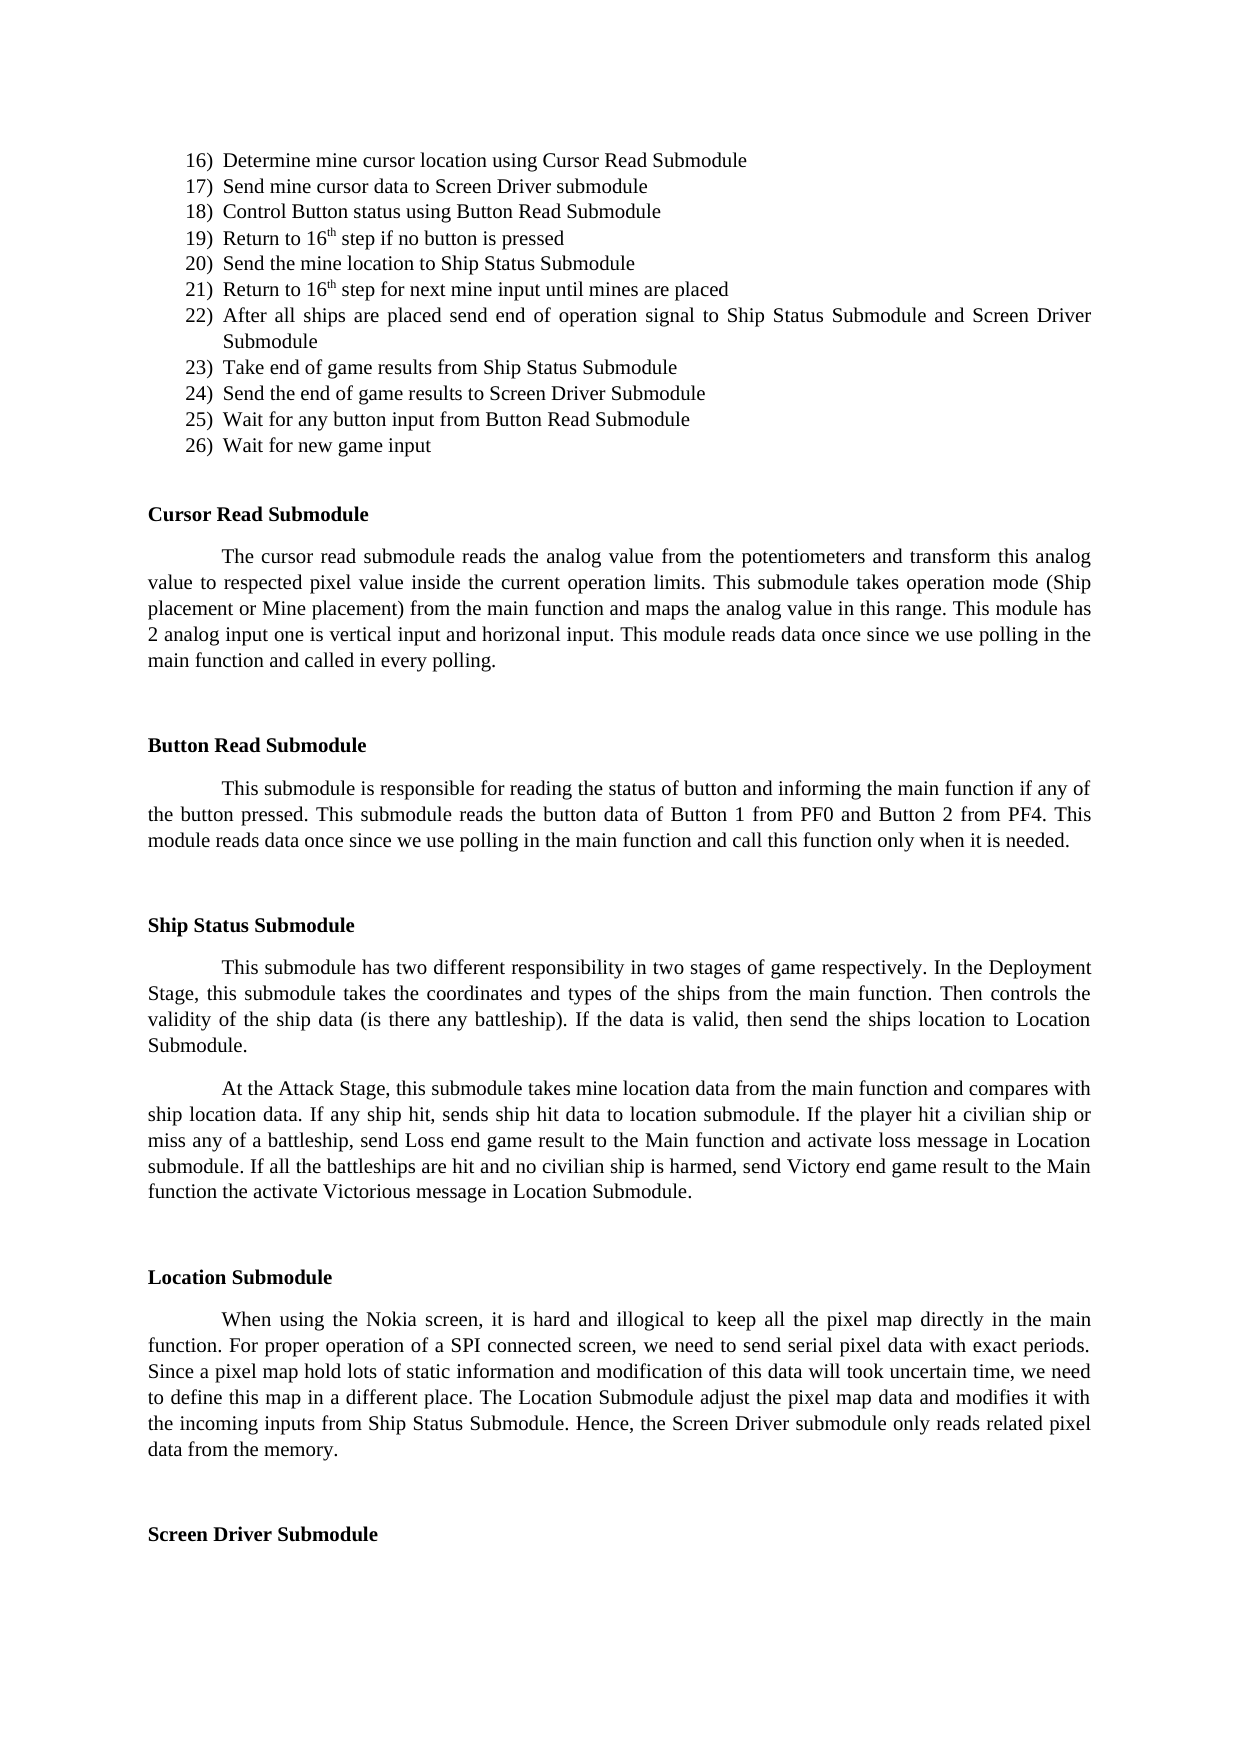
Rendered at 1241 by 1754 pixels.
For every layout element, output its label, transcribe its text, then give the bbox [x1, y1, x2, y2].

list Wait for new game input [185, 433, 1093, 457]
text When using the Nokia screen, it is hard and illogical to keep all the pixel map directly in the main function. For proper operation of a SPI connected screen, we need to send serial pixel data with exact periods. Since a pixel map hold lots of static information and modification of this data will took uncertain time, we need to define this map in a different place. The Location Submodule adjust the pixel map data and modifies it with the incoming inputs from Ship Status Submodule. Hence, the Screen Driver submodule only reads related pixel data from the memory. [148, 1307, 1093, 1461]
text The cursor read submodule reads the analog value from the potentiometers and transform this analog value to respected pixel value inside the current operation limits. This submodule takes operation mode (Ship placement or Mine placement) from the main function and maps the analog value in this range. This module has 2 analog input one is vertical input and horizonal input. This module reads data once since we use polling in the main function and called in every polling. [148, 544, 1093, 672]
list Determine mine cursor location using Cursor Read Submodule [185, 148, 1093, 172]
list Return to 16th step for next mine input until mines are placed [185, 277, 1093, 301]
list Wait for any button input from Button Read Submodule [185, 407, 1093, 431]
text Screen Driver Submodule [148, 1522, 1093, 1546]
text Button Read Submodule [148, 733, 1093, 757]
list After all ships are placed send end of operation signal to Ship Status Submodule and Screen Driver Submodule [185, 303, 1093, 353]
list Control Button status using Button Read Submodule [185, 199, 1093, 223]
text Cursor Read Submodule [148, 501, 1093, 526]
text This submodule has two different responsibility in two stages of game respectively. In the Deployment Stage, this submodule takes the coordinates and types of the ships from the main function. Then controls the validity of the ship data (is there any battleship). If the data is valid, then send the ships location to Location Submodule. [148, 955, 1093, 1057]
text Location Submodule [148, 1265, 1093, 1289]
text At the Attack Stage, this submodule takes mine location data from the main function and compares with ship location data. If any ship hit, sends ship hit data to location submodule. If the player hit a civilian ship or miss any of a battleship, send Loss end game result to the Main function and activate loss message in Location submodule. If all the battleships are hit and no civilian ship is harmed, send Victory end game result to the Main function the activate Victorious message in Location Submodule. [148, 1076, 1093, 1203]
list Send mine cursor data to Screen Driver submodule [185, 173, 1093, 198]
list Send the mine location to Ship Status Submodule [185, 251, 1093, 275]
text This submodule is responsible for reading the status of button and informing the main function if any of the button pressed. This submodule reads the button data of Button 1 from PF0 and Button 2 from PF4. This module reads data once since we use polling in the main function and call this function only when it is needed. [148, 776, 1093, 852]
list Return to 16th step if no button is pressed [185, 225, 1093, 249]
list Send the end of game results to Screen Driver Submodule [185, 381, 1093, 405]
text Ship Status Submodule [148, 913, 1093, 937]
list Take end of game results from Ship Status Submodule [185, 355, 1093, 379]
